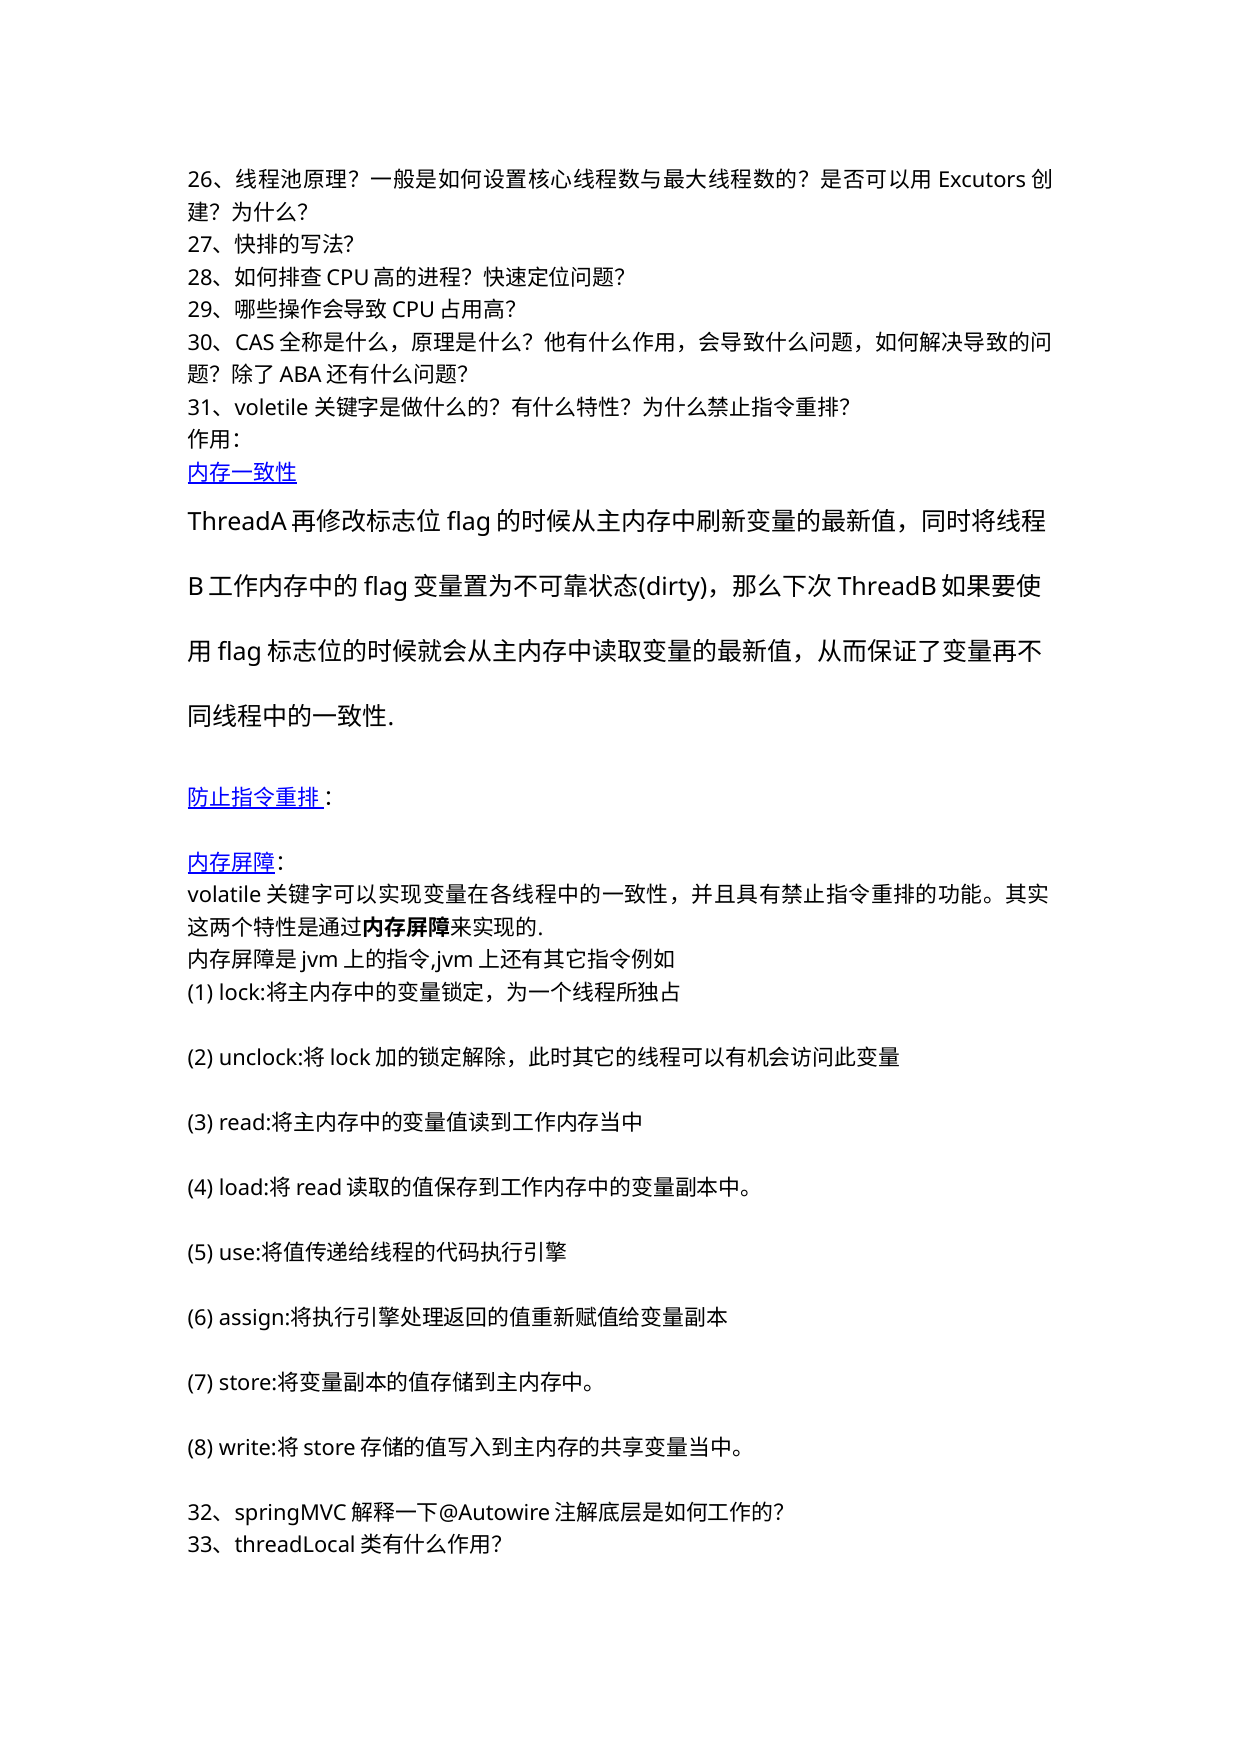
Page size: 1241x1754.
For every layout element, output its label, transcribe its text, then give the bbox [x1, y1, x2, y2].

text 31、voletile 关键字是做什么的？有什么特性？为什么禁止指令重排？ [187, 389, 1053, 422]
text 26、线程池原理？一般是如何设置核心线程数与最大线程数的？是否可以用Excutors创建？为什么？ [187, 162, 1053, 227]
text (4) load:将read读取的值保存到工作内存中的变量副本中。 [187, 1169, 1053, 1202]
text 27、快排的写法？ [187, 227, 1053, 259]
text (2) unclock:将lock加的锁定解除，此时其它的线程可以有机会访问此变量 [187, 1039, 1053, 1072]
text 32、springMVC解释一下@Autowire注解底层是如何工作的？ [187, 1494, 1053, 1527]
text (8) write:将store存储的值写入到主内存的共享变量当中。 [187, 1429, 1053, 1462]
text ThreadA再修改标志位flag的时候从主内存中刷新变量的最新值，同时将线程B工作内存中的flag变量置为不可靠状态(dirty)，那么下次ThreadB如果要使用flag标志位的时候就会从主内存中读取变量的最新值，从而保证了变量再不同线程中的一致性. [187, 487, 1053, 747]
text 作用： [187, 422, 1053, 454]
text (6) assign:将执行引擎处理返回的值重新赋值给变量副本 [187, 1299, 1053, 1332]
text 28、如何排查CPU高的进程？快速定位问题？ [187, 259, 1053, 292]
text 30、CAS全称是什么，原理是什么？他有什么作用，会导致什么问题，如何解决导致的问题？除了ABA还有什么问题？ [187, 324, 1053, 389]
text 33、threadLocal类有什么作用？ [187, 1527, 1053, 1559]
text (7) store:将变量副本的值存储到主内存中。 [187, 1364, 1053, 1397]
text 内存屏障是jvm上的指令,jvm上还有其它指令例如 [187, 942, 1053, 974]
text 防止指令重排 ： [187, 779, 1053, 812]
text (1) lock:将主内存中的变量锁定，为一个线程所独占 [187, 974, 1053, 1007]
text 内存一致性 [187, 454, 1053, 487]
text (5) use:将值传递给线程的代码执行引擎 [187, 1234, 1053, 1267]
text 内存屏障： volatile关键字可以实现变量在各线程中的一致性，并且具有禁止指令重排的功能。其实这两个特性是通过内存屏障来实现的. [187, 844, 1053, 942]
text (3) read:将主内存中的变量值读到工作内存当中 [187, 1104, 1053, 1137]
text 29、哪些操作会导致CPU占用高？ [187, 292, 1053, 324]
